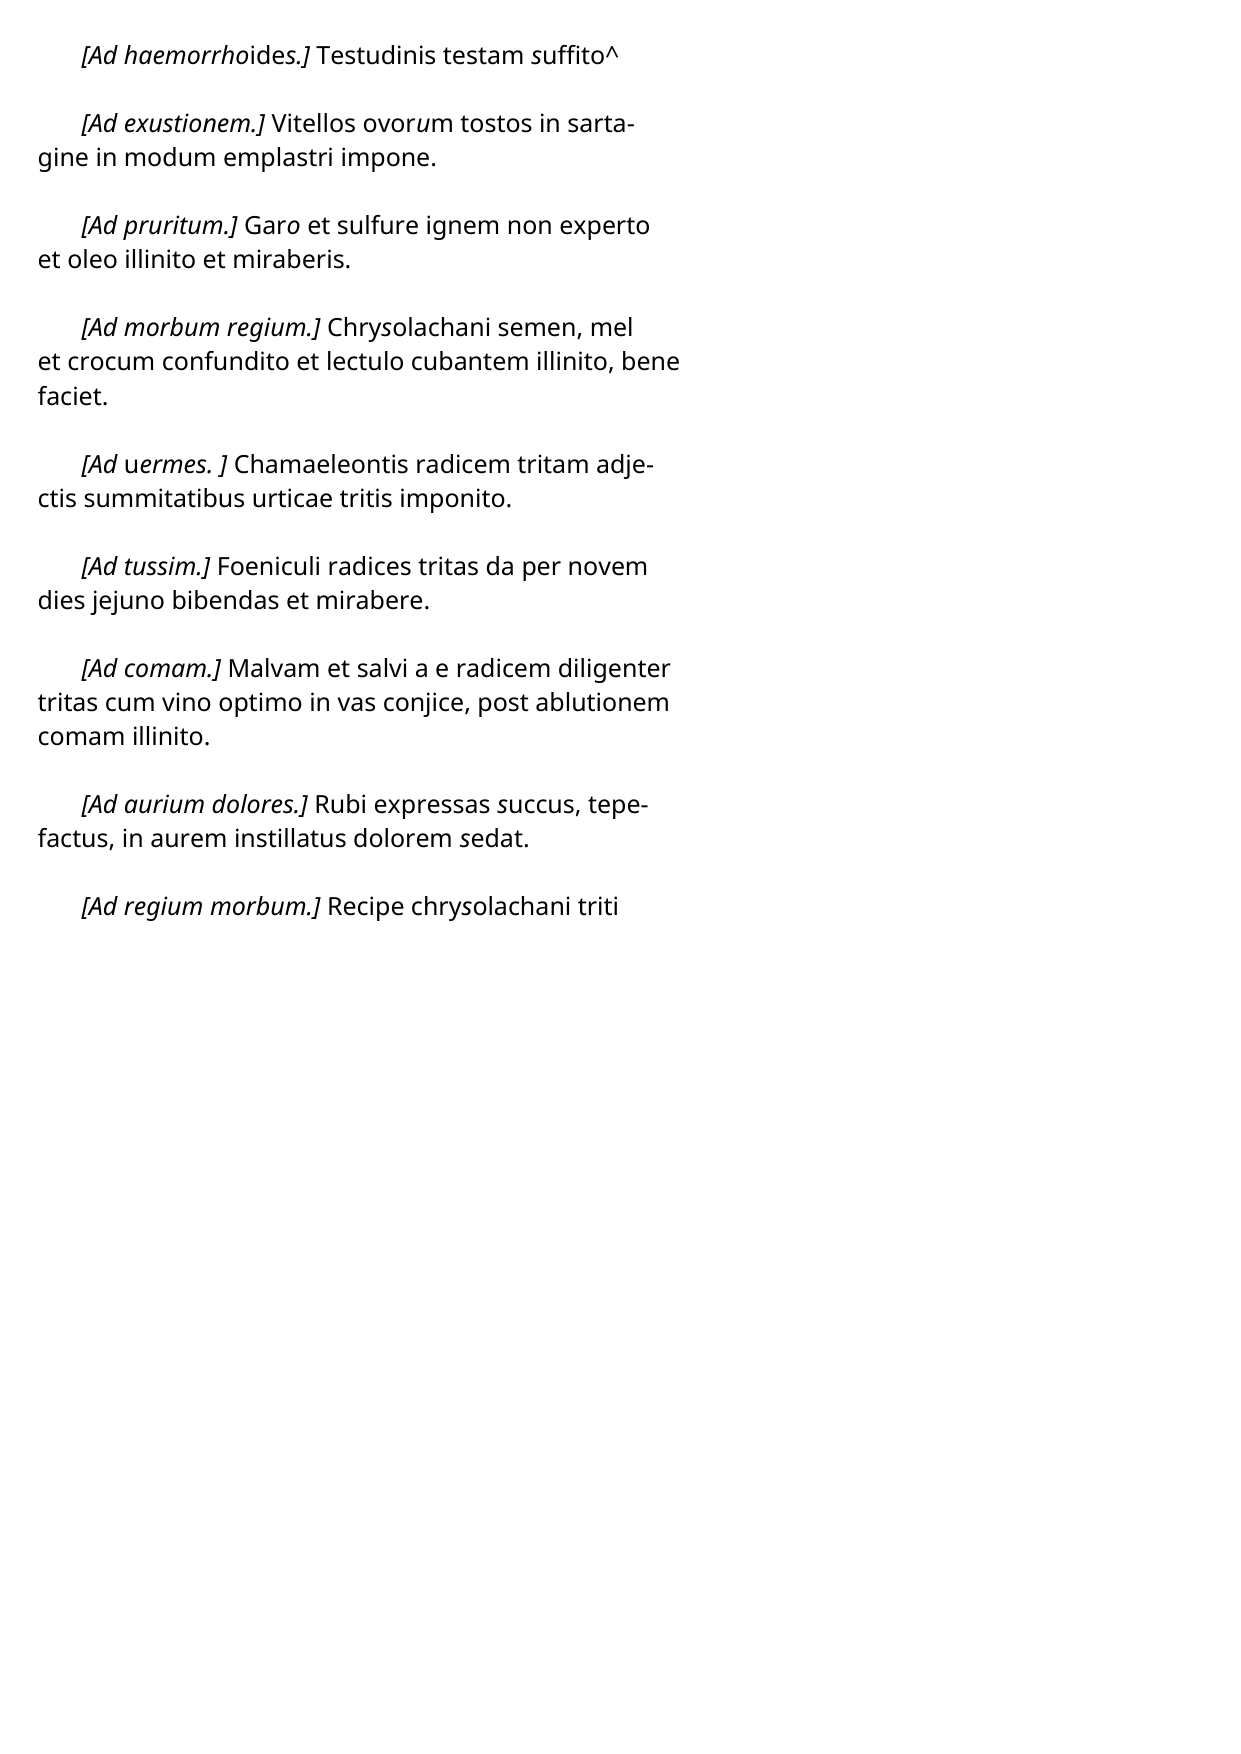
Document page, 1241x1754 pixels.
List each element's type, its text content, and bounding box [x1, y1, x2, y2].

text [Ad aurium dolores.] Rubi expressas succus, tepe- factus, in aurem instillatus dolorem sedat. [37, 787, 1203, 855]
text [Ad pruritum.] Garo et sulfure ignem non experto et oleo illinito et miraberis. [37, 208, 1203, 276]
text [Ad regium morbum.] Recipe chrysolachani triti [37, 889, 1203, 923]
text [Ad comam.] Malvam et salvi a e radicem diligenter tritas cum vino optimo in vas conjice, post ablutionem comam illinito. [37, 651, 1203, 753]
text [Ad exustionem.] Vitellos ovorum tostos in sarta- gine in modum emplastri impone. [37, 106, 1203, 174]
text [Ad haemorrhoides.] Testudinis testam suffito^ [37, 37, 1203, 72]
text [Ad uermes. ] Chamaeleontis radicem tritam adje- ctis summitatibus urticae tritis imponito. [37, 446, 1203, 514]
text [Ad morbum regium.] Chrysolachani semen, mel et crocum confundito et lectulo cubantem illinito, bene faciet. [37, 310, 1203, 412]
text [Ad tussim.] Foeniculi radices tritas da per novem dies jejuno bibendas et mirabere. [37, 548, 1203, 617]
